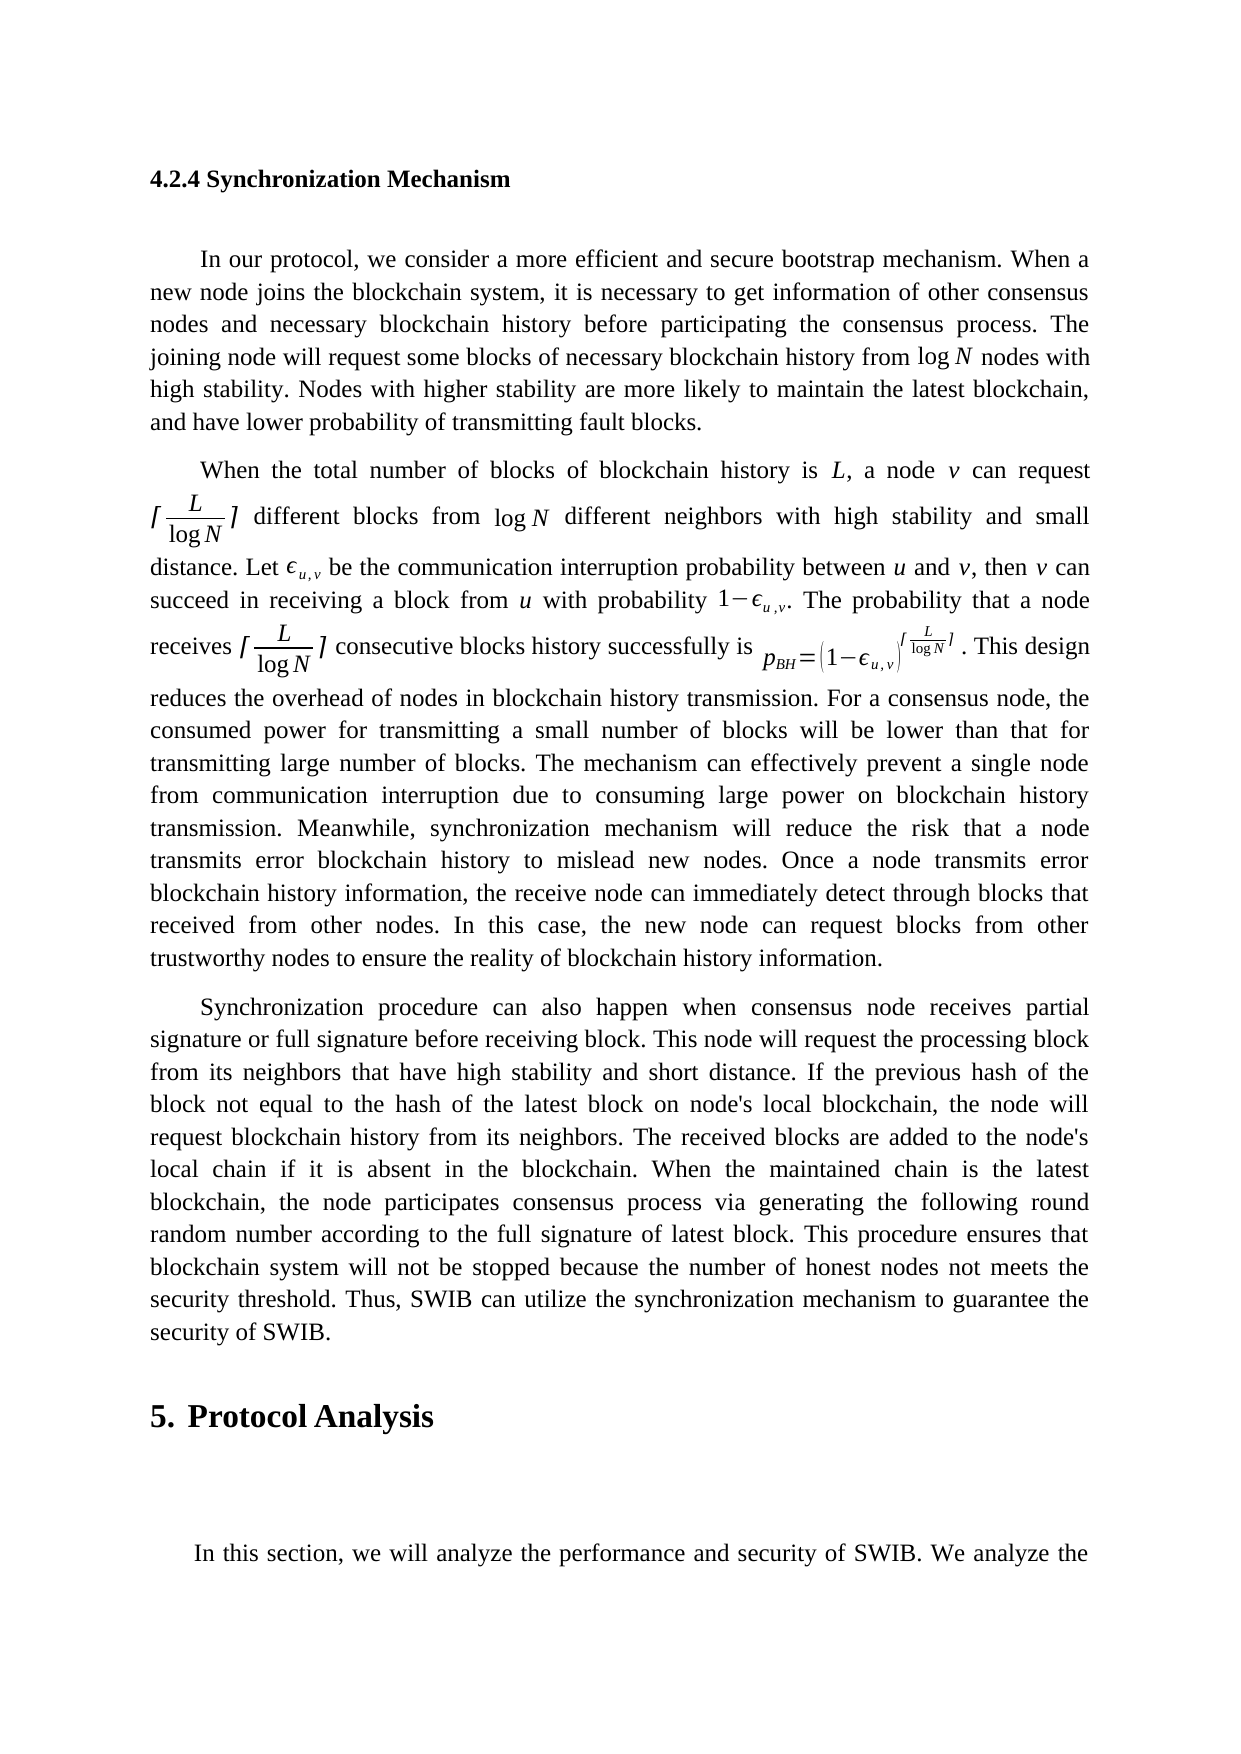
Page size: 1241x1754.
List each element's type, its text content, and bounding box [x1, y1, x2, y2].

text Synchronization procedure can also happen when consensus node receives partial signature or full signature before receiving block. This node will request the processing block from its neighbors that have high stability and short distance. If the previous hash of the block not equal to the hash of the latest block on node's local blockchain, the node will request blockchain history from its neighbors. The received blocks are added to the node's local chain if it is absent in the blockchain. When the maintained chain is the latest blockchain, the node participates consensus process via generating the following round random number according to the full signature of latest block. This procedure ensures that blockchain system will not be stopped because the number of honest nodes not meets the security threshold. Thus, SWIB can utilize the synchronization mechanism to guarantee the security of SWIB. [150, 990, 1090, 1347]
text When the total number of blocks of blockchain history is , a node can request different blocks from different neighbors with high stability and small distance. Let be the communication interruption probability between and , then can succeed in receiving a block from with probability . The probability that a node receives consecutive blocks history successfully is . This design reduces the overhead of nodes in blockchain history transmission. For a consensus node, the consumed power for transmitting a small number of blocks will be lower than that for transmitting large number of blocks. The mechanism can effectively prevent a single node from communication interruption due to consuming large power on blockchain history transmission. Meanwhile, synchronization mechanism will reduce the risk that a node transmits error blockchain history to mislead new nodes. Once a node transmits error blockchain history information, the receive node can immediately detect through blocks that received from other nodes. In this case, the new node can request blocks from other trustworthy nodes to ensure the reality of blockchain history information. [150, 454, 1090, 974]
subtitle Protocol Analysis [150, 1383, 1090, 1448]
subtitle 4.2.4 Synchronization Mechanism [150, 162, 1090, 194]
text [150, 1536, 1090, 1569]
text In our protocol, we consider a more efficient and secure bootstrap mechanism. When a new node joins the blockchain system, it is necessary to get information of other consensus nodes and necessary blockchain history before participating the consensus process. The joining node will request some blocks of necessary blockchain history from nodes with high stability. Nodes with higher stability are more likely to maintain the latest blockchain, and have lower probability of transmitting fault blocks. [150, 242, 1090, 437]
